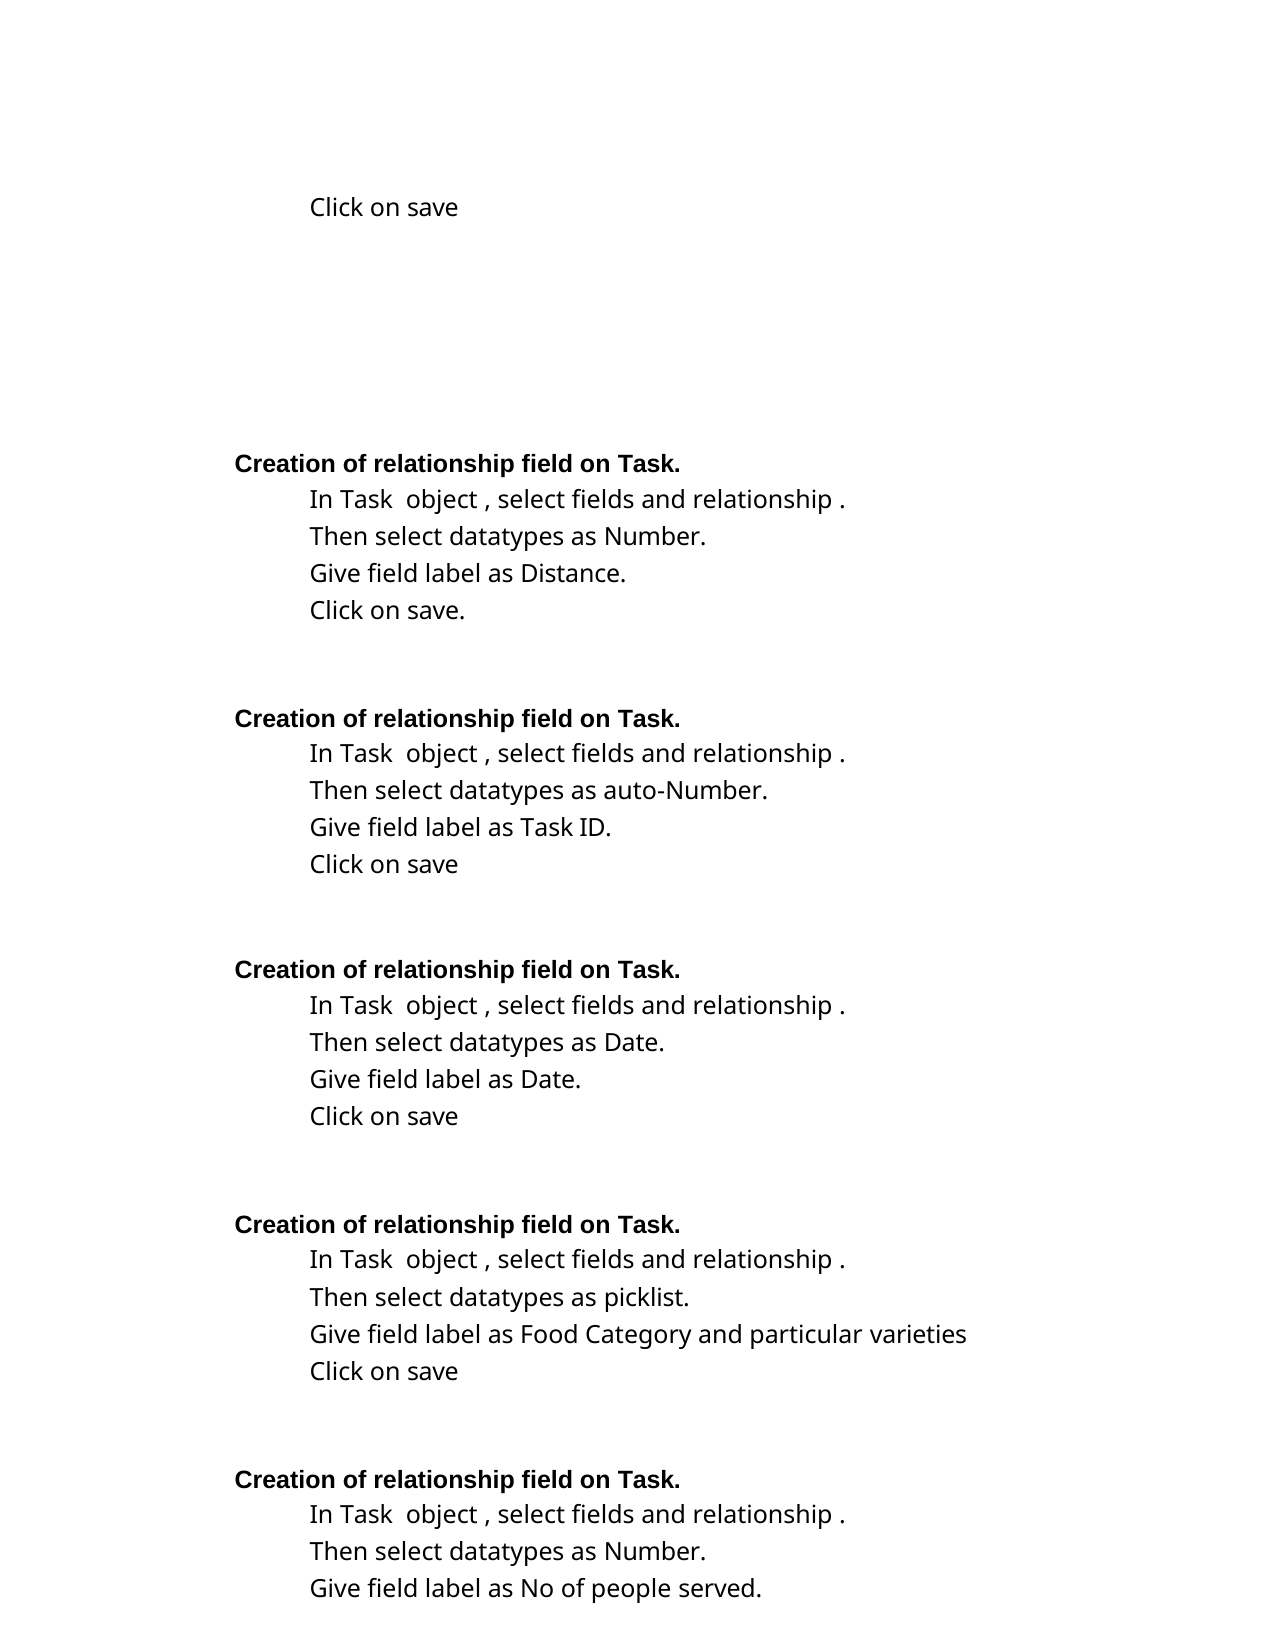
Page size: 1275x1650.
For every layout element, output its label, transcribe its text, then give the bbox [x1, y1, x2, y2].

list Give field label as No of people served. [309, 1571, 1275, 1605]
subtitle Creation of relationship field on Task. [234, 1464, 1275, 1493]
list In Task object , select fields and relationship . [309, 988, 1275, 1022]
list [309, 1497, 1275, 1531]
subtitle Creation of relationship field on Task. [234, 1210, 1275, 1239]
list Give field label as Date. [309, 1062, 1275, 1096]
list Then select datatypes as Number. [309, 518, 1275, 552]
list In Task object , select fields and relationship . [309, 736, 1275, 770]
list Give field label as Food Category and particular varieties [309, 1316, 1275, 1350]
list Give field label as Task ID. [309, 810, 1275, 844]
list Then select datatypes as Date. [309, 1025, 1275, 1059]
list In Task object , select fields and relationship . [309, 1242, 1275, 1276]
list Click on save [309, 1099, 1275, 1133]
list Then select datatypes as picklist. [309, 1279, 1275, 1313]
list Click on save [309, 189, 1275, 224]
list Give field label as Distance. [309, 555, 1275, 589]
list In Task object , select fields and relationship . [309, 481, 1275, 515]
list Click on save [309, 847, 1275, 881]
list Then select datatypes as auto-Number. [309, 773, 1275, 807]
list Click on save. [309, 592, 1275, 627]
subtitle Creation of relationship field on Task. [234, 704, 1275, 732]
list Click on save [309, 1353, 1275, 1387]
list Then select datatypes as Number. [309, 1534, 1275, 1568]
subtitle Creation of relationship field on Task. [234, 449, 1275, 478]
subtitle Creation of relationship field on Task. [234, 955, 1275, 984]
